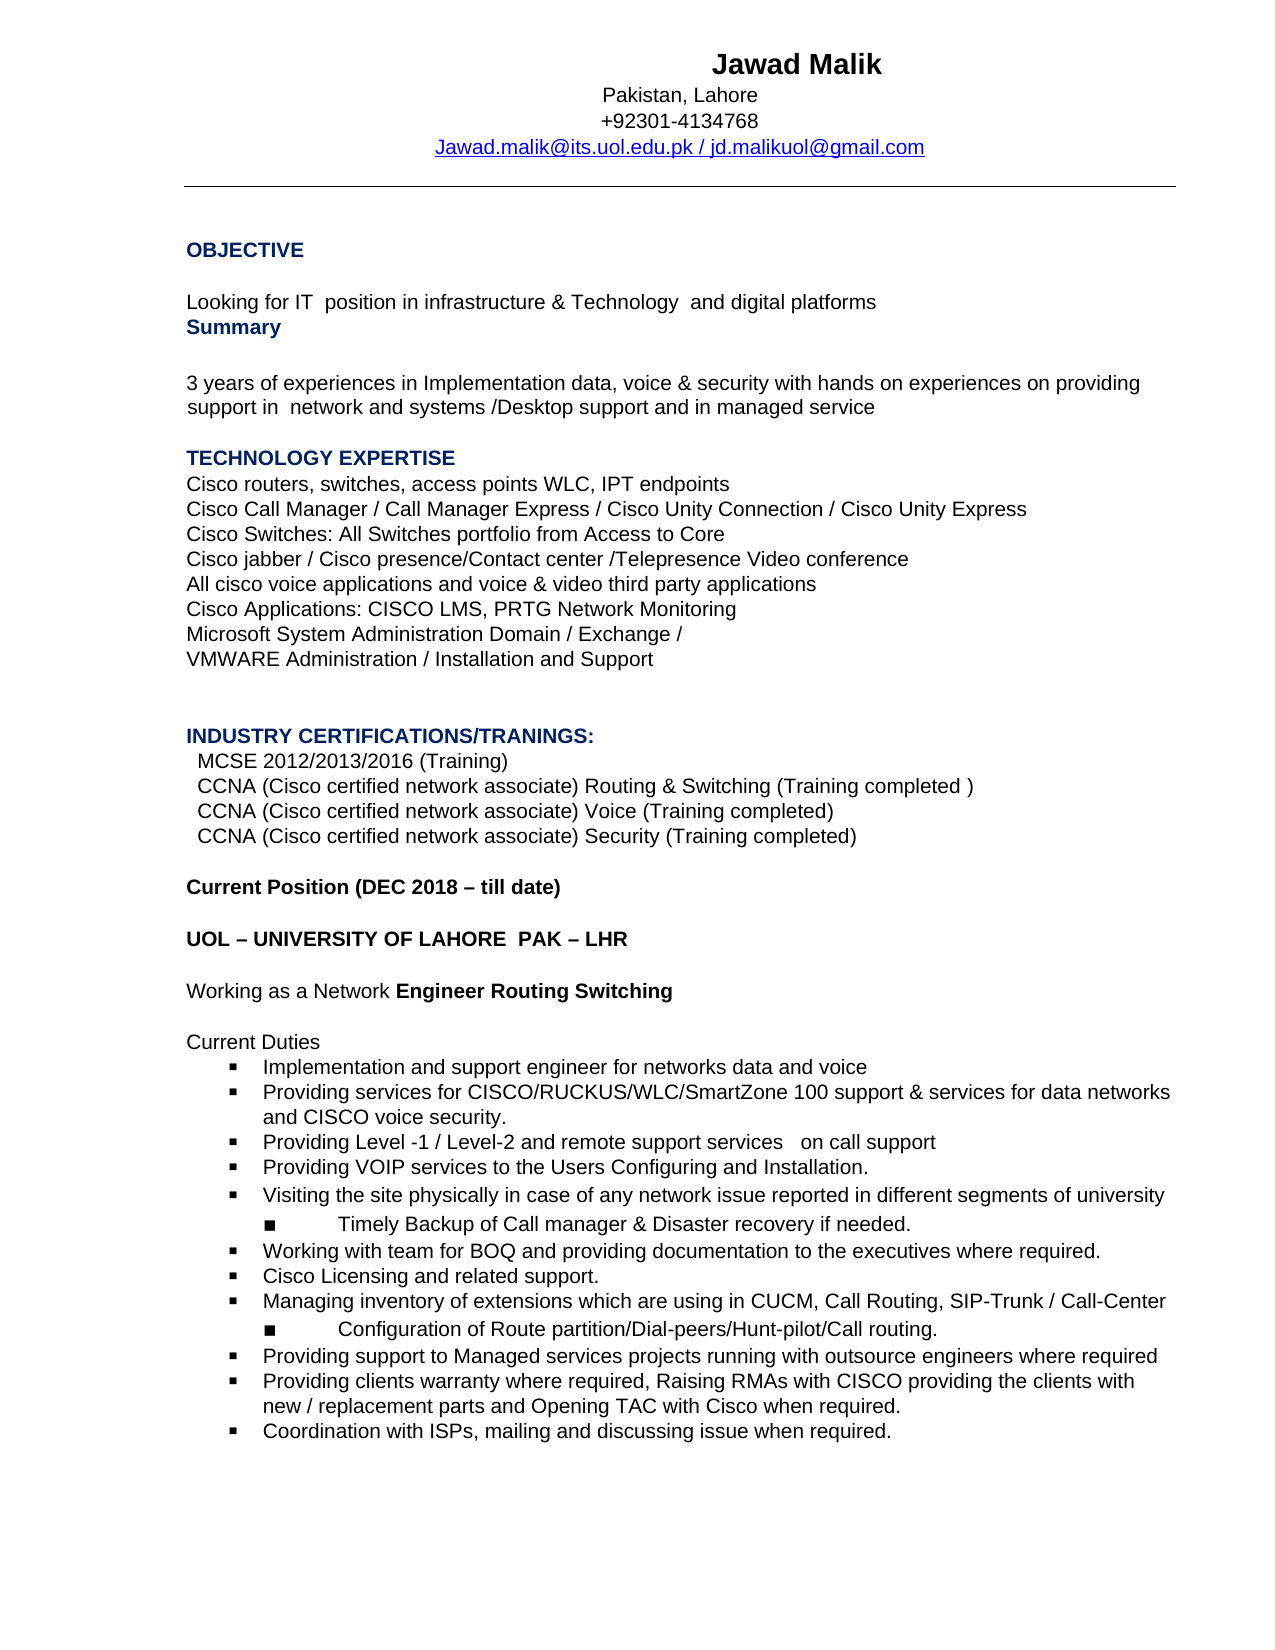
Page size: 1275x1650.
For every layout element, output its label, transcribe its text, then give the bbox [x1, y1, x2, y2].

text CCNA (Cisco certified network associate) Voice (Training completed) [197, 799, 1172, 823]
text Cisco routers, switches, access points WLC, IPT endpoints [186, 472, 1172, 496]
text Jawad.malik@its.uol.edu.pk / jd.malikuol@gmail.com [188, 135, 1172, 159]
text MCSE 2012/2013/2016 (Training) [197, 749, 1172, 773]
text +92301-4134768 [188, 109, 1171, 133]
text Pakistan, Lahore [188, 83, 1172, 107]
list Cisco Licensing and related support. [225, 1264, 1172, 1288]
list Coordination with ISPs, mailing and discussing issue when required. [225, 1419, 1172, 1443]
list Providing Level -1 / Level-2 and remote support services on call support [225, 1130, 1172, 1154]
text OBJECTIVE [186, 238, 1172, 262]
text Current Duties [186, 1030, 1172, 1054]
list Providing clients warranty where required, Raising RMAs with CISCO providing the clients with new / replacement parts and Opening TAC with Cisco when required. [225, 1369, 1172, 1418]
text Current Position (DEC 2018 – till date) [186, 875, 1172, 899]
text CCNA (Cisco certified network associate) Routing & Switching (Training completed ) [197, 774, 1172, 798]
list Implementation and support engineer for networks data and voice [225, 1055, 1172, 1079]
text Microsoft System Administration Domain / Exchange / [186, 622, 1172, 646]
text INDUSTRY CERTIFICATIONS/TRANINGS: [186, 723, 1172, 747]
list Visiting the site physically in case of any network issue reported in different segments of university ▪ Timely Backup of Call manager & Disaster recovery if needed. [225, 1180, 1172, 1238]
text Cisco Applications: CISCO LMS, PRTG Network Monitoring [186, 597, 1172, 621]
text VMWARE Administration / Installation and Support [186, 647, 1172, 671]
list Providing support to Managed services projects running with outsource engineers where required [225, 1344, 1172, 1368]
text Jawad Malik [195, 47, 1172, 81]
subtitle TECHNOLOGY EXPERTISE [186, 446, 1172, 470]
list Providing services for CISCO/RUCKUS/WLC/SmartZone 100 support & services for data networks and CISCO voice security. [225, 1080, 1172, 1129]
text CCNA (Cisco certified network associate) Security (Training completed) [197, 824, 1172, 848]
text Cisco Switches: All Switches portfolio from Access to Core [186, 522, 1172, 546]
list Managing inventory of extensions which are using in CUCM, Call Routing, SIP-Trunk / Call-Center ▪ Configuration of Route partition/Dial-peers/Hunt-pilot/Call routing. [225, 1289, 1172, 1343]
text Looking for IT position in infrastructure & Technology and digital platforms [186, 290, 1172, 314]
list Providing VOIP services to the Users Configuring and Installation. [225, 1155, 1172, 1179]
list Working with team for BOQ and providing documentation to the executives where required. [225, 1239, 1172, 1263]
subtitle Summary [186, 315, 1172, 339]
text UOL – UNIVERSITY OF LAHORE PAK – LHR [186, 927, 1172, 951]
text All cisco voice applications and voice & video third party applications [186, 572, 1172, 596]
text 3 years of experiences in Implementation data, voice & security with hands on experiences on providing support in network and systems /Desktop support and in managed service [186, 371, 1172, 419]
text Cisco jabber / Cisco presence/Contact center /Telepresence Video conference [186, 547, 1172, 571]
text Cisco Call Manager / Call Manager Express / Cisco Unity Connection / Cisco Unity Express [186, 497, 1172, 521]
subtitle Working as a Network Engineer Routing Switching [186, 978, 1172, 1002]
